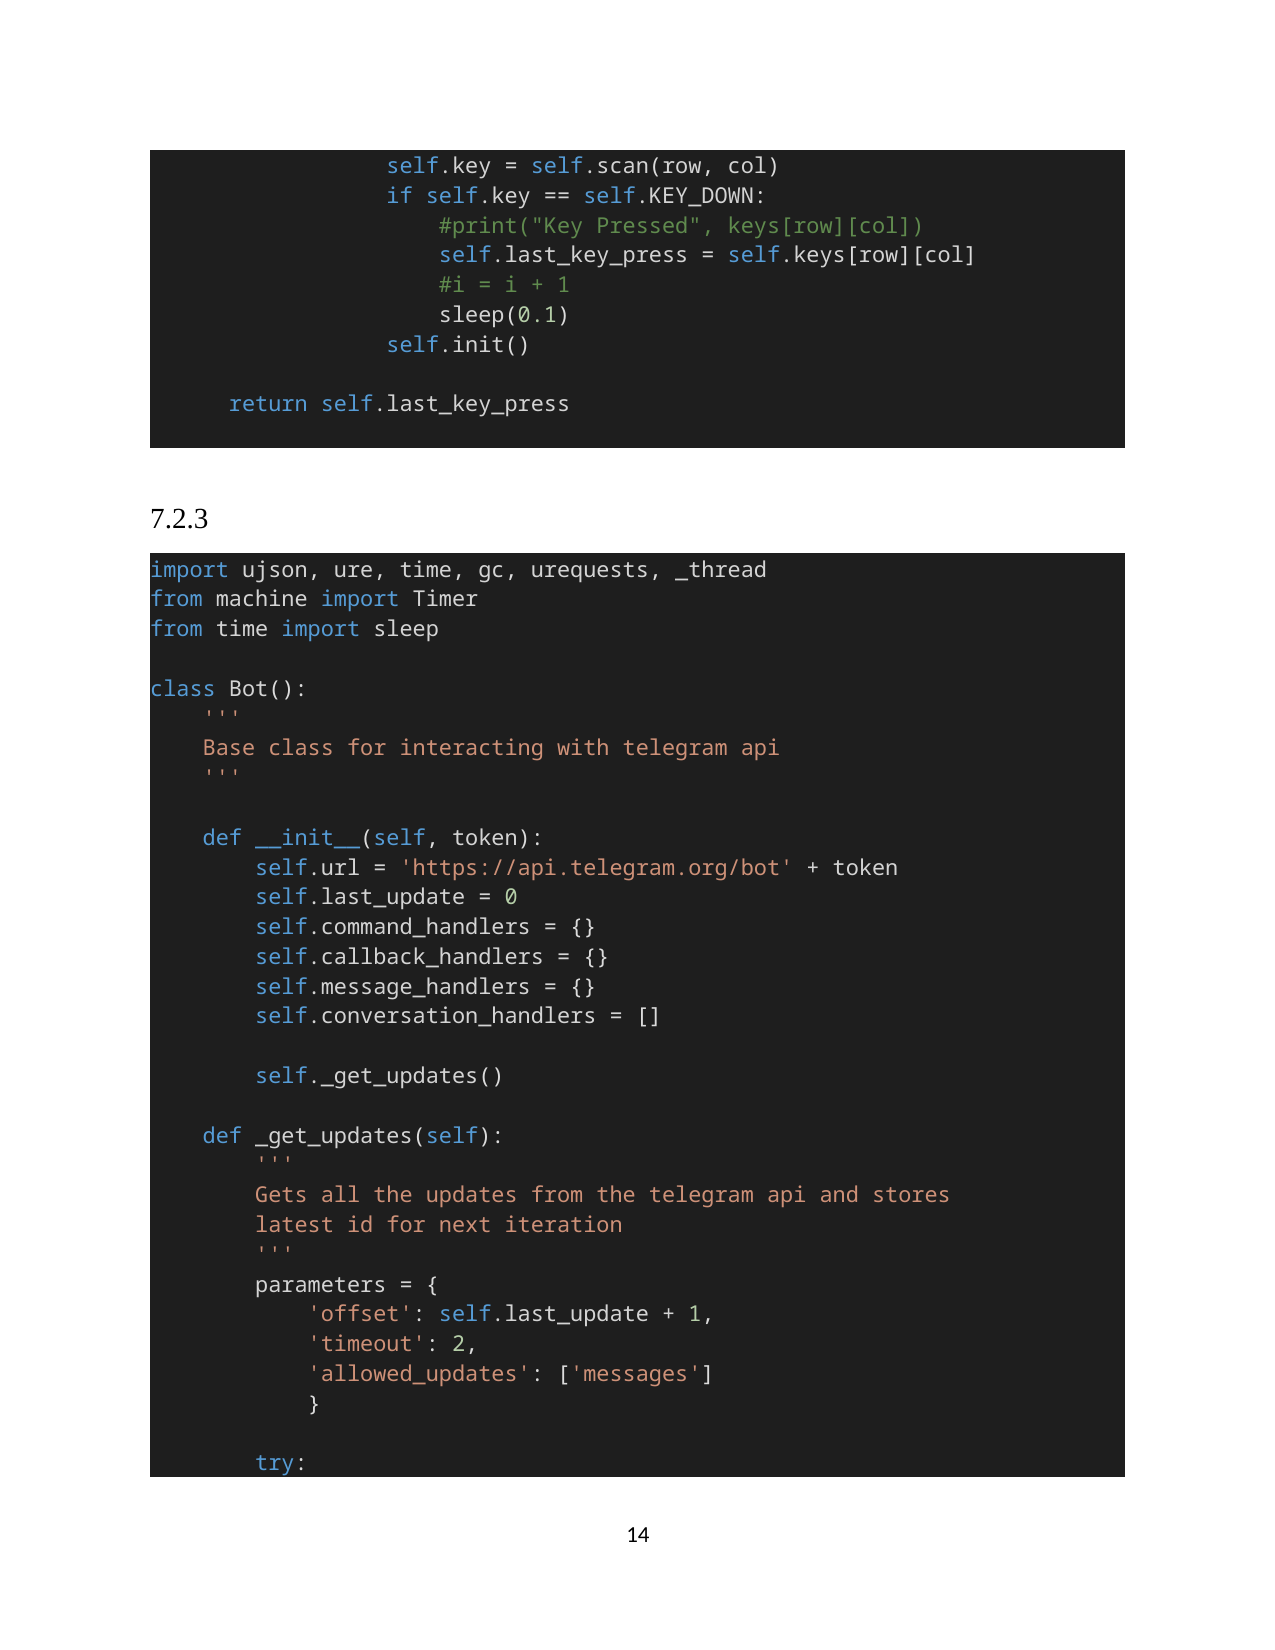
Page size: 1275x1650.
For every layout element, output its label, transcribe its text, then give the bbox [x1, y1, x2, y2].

text self.key = self.scan(row, col) [150, 150, 1125, 180]
text 'offset': self.last_update + 1, [150, 1298, 1125, 1328]
text class Bot(): [150, 673, 1125, 702]
text import ujson, ure, time, gc, urequests, _thread [150, 553, 1125, 583]
text ''' [150, 702, 1125, 732]
text self.last_key_press = self.keys[row][col] [150, 239, 1125, 269]
text return self.last_key_press [150, 388, 1125, 418]
text ''' [150, 1149, 1125, 1179]
text parameters = { [150, 1268, 1125, 1298]
text #print("Key Pressed", keys[row][col]) [150, 209, 1125, 239]
text Gets all the updates from the telegram api and stores [150, 1179, 1125, 1209]
text 7.2.3 [150, 501, 1125, 534]
text } [150, 1388, 1125, 1417]
text def __init__(self, token): [150, 822, 1125, 851]
text self._get_updates() [150, 1060, 1125, 1090]
text from time import sleep [150, 613, 1125, 643]
text self.callback_handlers = {} [150, 941, 1125, 971]
text def _get_updates(self): [150, 1119, 1125, 1149]
text self.init() [150, 329, 1125, 358]
text self.conversation_handlers = [] [150, 1000, 1125, 1030]
text self.last_update = 0 [150, 881, 1125, 911]
text ''' [150, 1239, 1125, 1268]
text if self.key == self.KEY_DOWN: [150, 180, 1125, 209]
text from machine import Timer [150, 583, 1125, 613]
text #i = i + 1 [150, 269, 1125, 299]
text sleep(0.1) [150, 299, 1125, 329]
text self.command_handlers = {} [150, 911, 1125, 941]
text latest id for next iteration [150, 1209, 1125, 1239]
text Base class for interacting with telegram api [150, 732, 1125, 762]
text self.message_handlers = {} [150, 971, 1125, 1000]
text 'allowed_updates': ['messages'] [150, 1358, 1125, 1388]
text 'timeout': 2, [150, 1328, 1125, 1358]
text try: [150, 1447, 1125, 1477]
text ''' [150, 762, 1125, 792]
text self.url = 'https://api.telegram.org/bot' + token [150, 851, 1125, 881]
